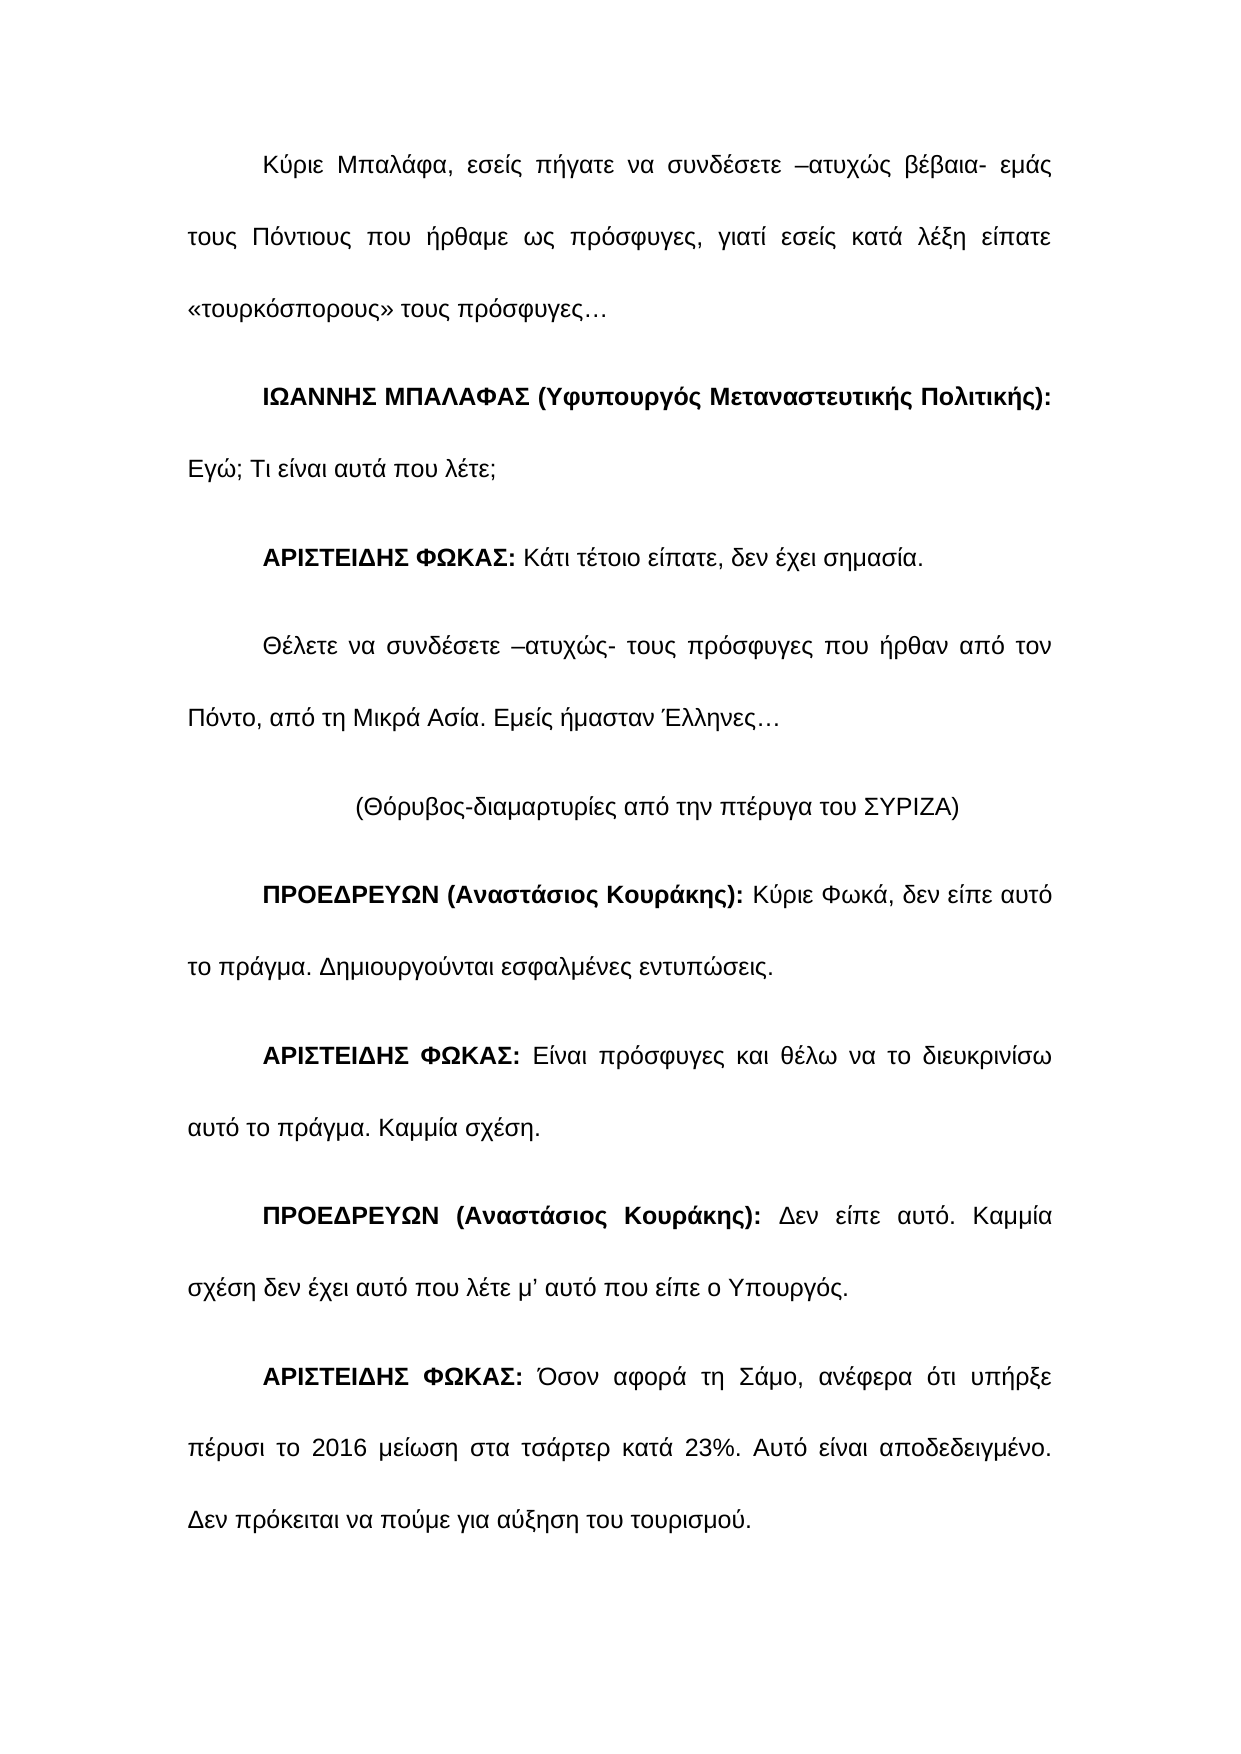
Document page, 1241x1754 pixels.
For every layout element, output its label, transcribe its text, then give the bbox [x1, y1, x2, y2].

text ΠΡΟΕΔΡΕΥΩΝ (Αναστάσιος Κουράκης): Δεν είπε αυτό. Καμμία σχέση δεν έχει αυτό που λέτε μ’ αυτό που είπε ο Υπουργός. [187, 1201, 1053, 1302]
text ΑΡΙΣΤΕΙΔΗΣ ΦΩΚΑΣ: Είναι πρόσφυγες και θέλω να το διευκρινίσω αυτό το πράγμα. Καμμία σχέση. [187, 1041, 1053, 1141]
text (Θόρυβος-διαμαρτυρίες από την πτέρυγα του ΣΥΡΙΖΑ) [187, 792, 1053, 820]
text Κύριε Μπαλάφα, εσείς πήγατε να συνδέσετε –ατυχώς βέβαια- εμάς τους Πόντιους που ήρθαμε ως πρόσφυγες, γιατί εσείς κατά λέξη είπατε «τουρκόσπορους» τους πρόσφυγες… [187, 150, 1053, 322]
text ΙΩΑΝΝΗΣ ΜΠΑΛΑΦΑΣ (Υφυπουργός Μεταναστευτικής Πολιτικής): Εγώ; Τι είναι αυτά που λέτε; [187, 382, 1053, 483]
text ΑΡΙΣΤΕΙΔΗΣ ΦΩΚΑΣ: Κάτι τέτοιο είπατε, δεν έχει σημασία. [187, 543, 1053, 571]
text Θέλετε να συνδέσετε –ατυχώς- τους πρόσφυγες που ήρθαν από τον Πόντο, από τη Μικρά Ασία. Εμείς ήμασταν Έλληνες… [187, 631, 1053, 732]
text ΑΡΙΣΤΕΙΔΗΣ ΦΩΚΑΣ: Όσον αφορά τη Σάμο, ανέφερα ότι υπήρξε πέρυσι το 2016 μείωση στα τσάρτερ κατά 23%. Αυτό είναι αποδεδειγμένο. Δεν πρόκειται να πούμε για αύξηση του τουρισμού. [187, 1361, 1053, 1534]
text ΠΡΟΕΔΡΕΥΩΝ (Αναστάσιος Κουράκης): Κύριε Φωκά, δεν είπε αυτό το πράγμα. Δημιουργούνται εσφαλμένες εντυπώσεις. [187, 880, 1053, 981]
